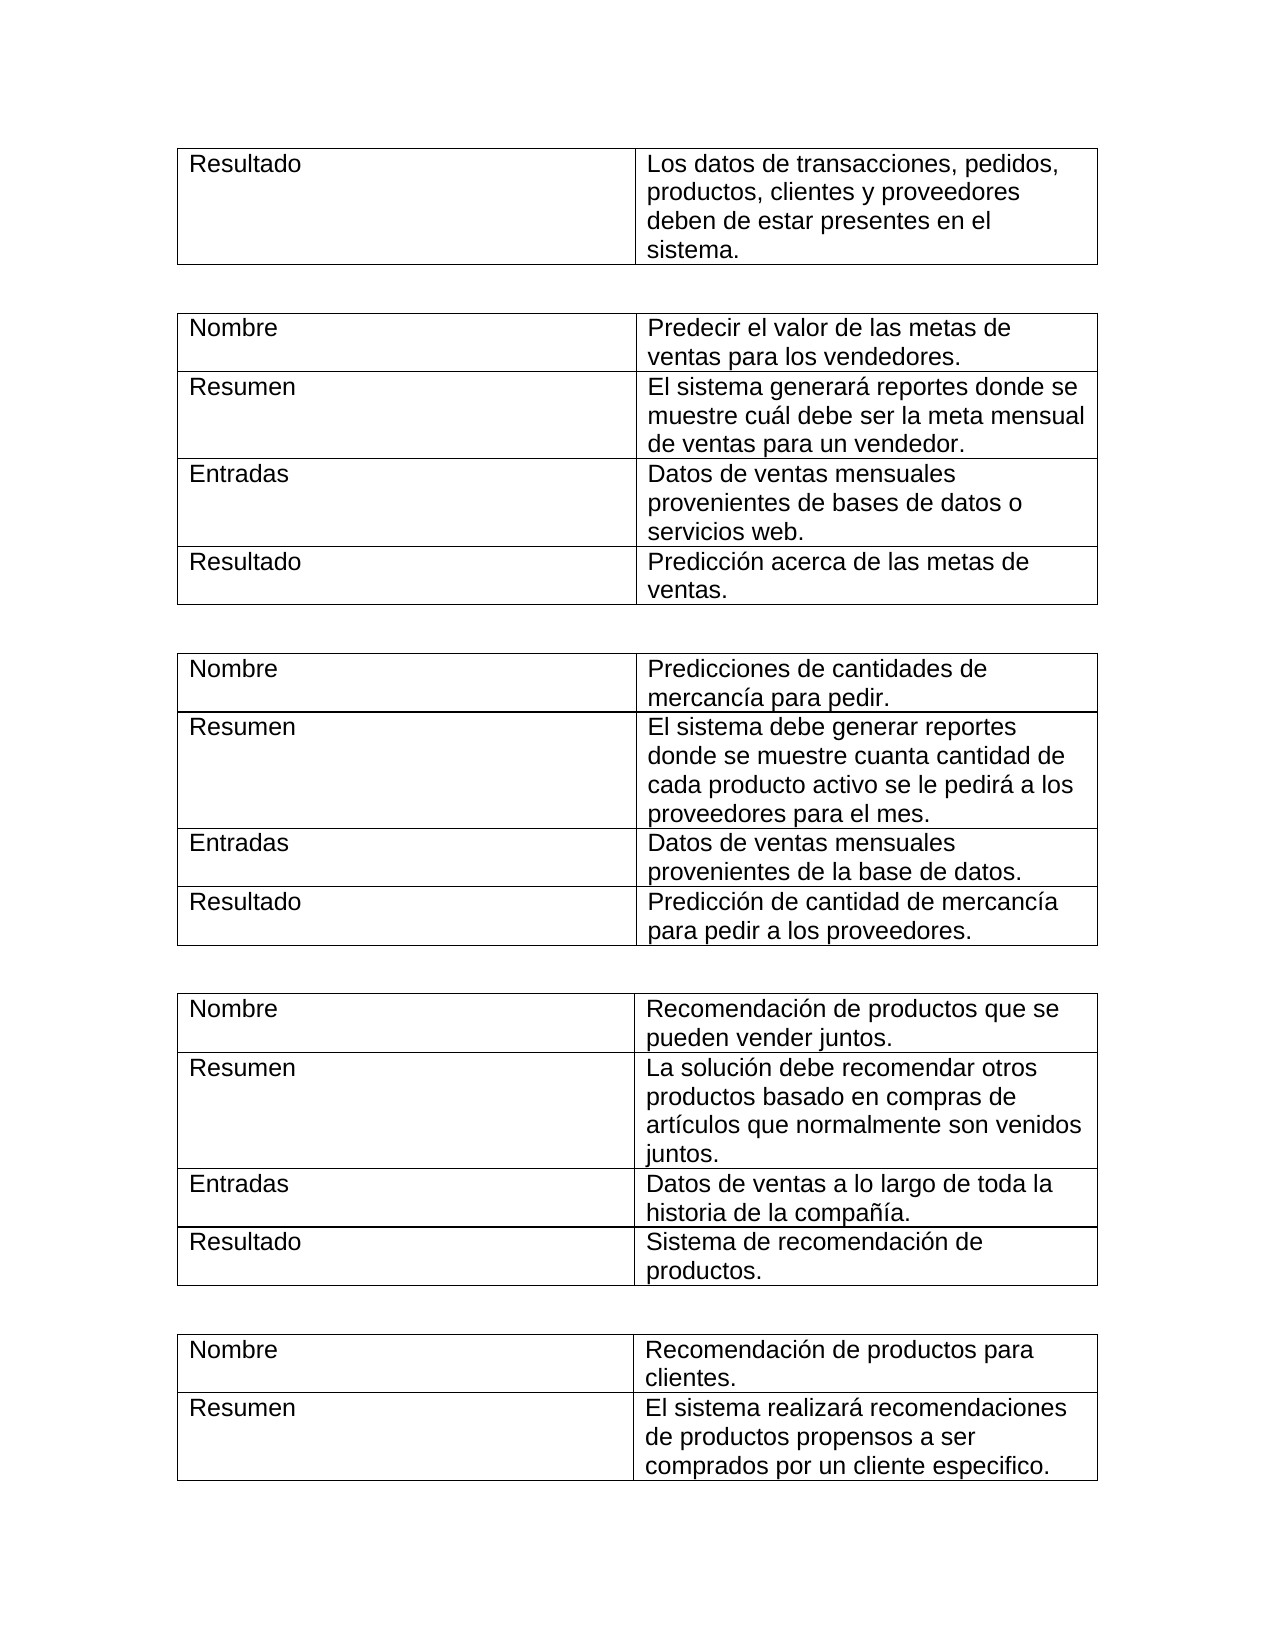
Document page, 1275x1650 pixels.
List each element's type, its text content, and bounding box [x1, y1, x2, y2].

table_cell Entradas [178, 829, 636, 886]
table_cell Resumen [178, 372, 636, 458]
table_header Nombre [178, 654, 636, 711]
table_cell Resumen [178, 1053, 634, 1168]
table_cell El sistema generará reportes donde se muestre cuál debe ser la meta mensual de ventas para un vendedor. [637, 372, 1097, 458]
table_cell Predicción de cantidad de mercancía para pedir a los proveedores. [637, 887, 1097, 944]
table_cell Sistema de recomendación de productos. [635, 1228, 1097, 1285]
table_cell Resultado [178, 1228, 634, 1285]
table_header Recomendación de productos para clientes. [634, 1335, 1097, 1392]
table_cell Datos de ventas mensuales provenientes de la base de datos. [637, 829, 1097, 886]
table_header Predecir el valor de las metas de ventas para los vendedores. [637, 314, 1097, 371]
table_header Predicciones de cantidades de mercancía para pedir. [637, 654, 1097, 711]
table_header Recomendación de productos que se pueden vender juntos. [635, 994, 1097, 1052]
table_cell Resumen [178, 1393, 633, 1479]
table_header Nombre [178, 314, 636, 371]
table_cell El sistema debe generar reportes donde se muestre cuanta cantidad de cada producto activo se le pedirá a los proveedores para el mes. [637, 713, 1097, 827]
table_cell El sistema realizará recomendaciones de productos propensos a ser comprados por un cliente especifico. [634, 1393, 1097, 1479]
table_cell Resultado [178, 887, 636, 944]
table_cell Resultado [178, 149, 635, 264]
table_header Nombre [178, 1335, 633, 1392]
table_cell La solución debe recomendar otros productos basado en compras de artículos que normalmente son venidos juntos. [635, 1053, 1097, 1168]
table_cell Resumen [178, 713, 636, 827]
table_cell Datos de ventas a lo largo de toda la historia de la compañía. [635, 1169, 1097, 1226]
table_cell Datos de ventas mensuales provenientes de bases de datos o servicios web. [637, 459, 1097, 546]
table_cell Entradas [178, 459, 636, 546]
table_cell Resultado [178, 547, 636, 604]
table_header Nombre [178, 994, 634, 1052]
table_cell Entradas [178, 1169, 634, 1226]
table_cell Los datos de transacciones, pedidos, productos, clientes y proveedores deben de estar presentes en el sistema. [636, 149, 1097, 264]
table_cell Predicción acerca de las metas de ventas. [637, 547, 1097, 604]
